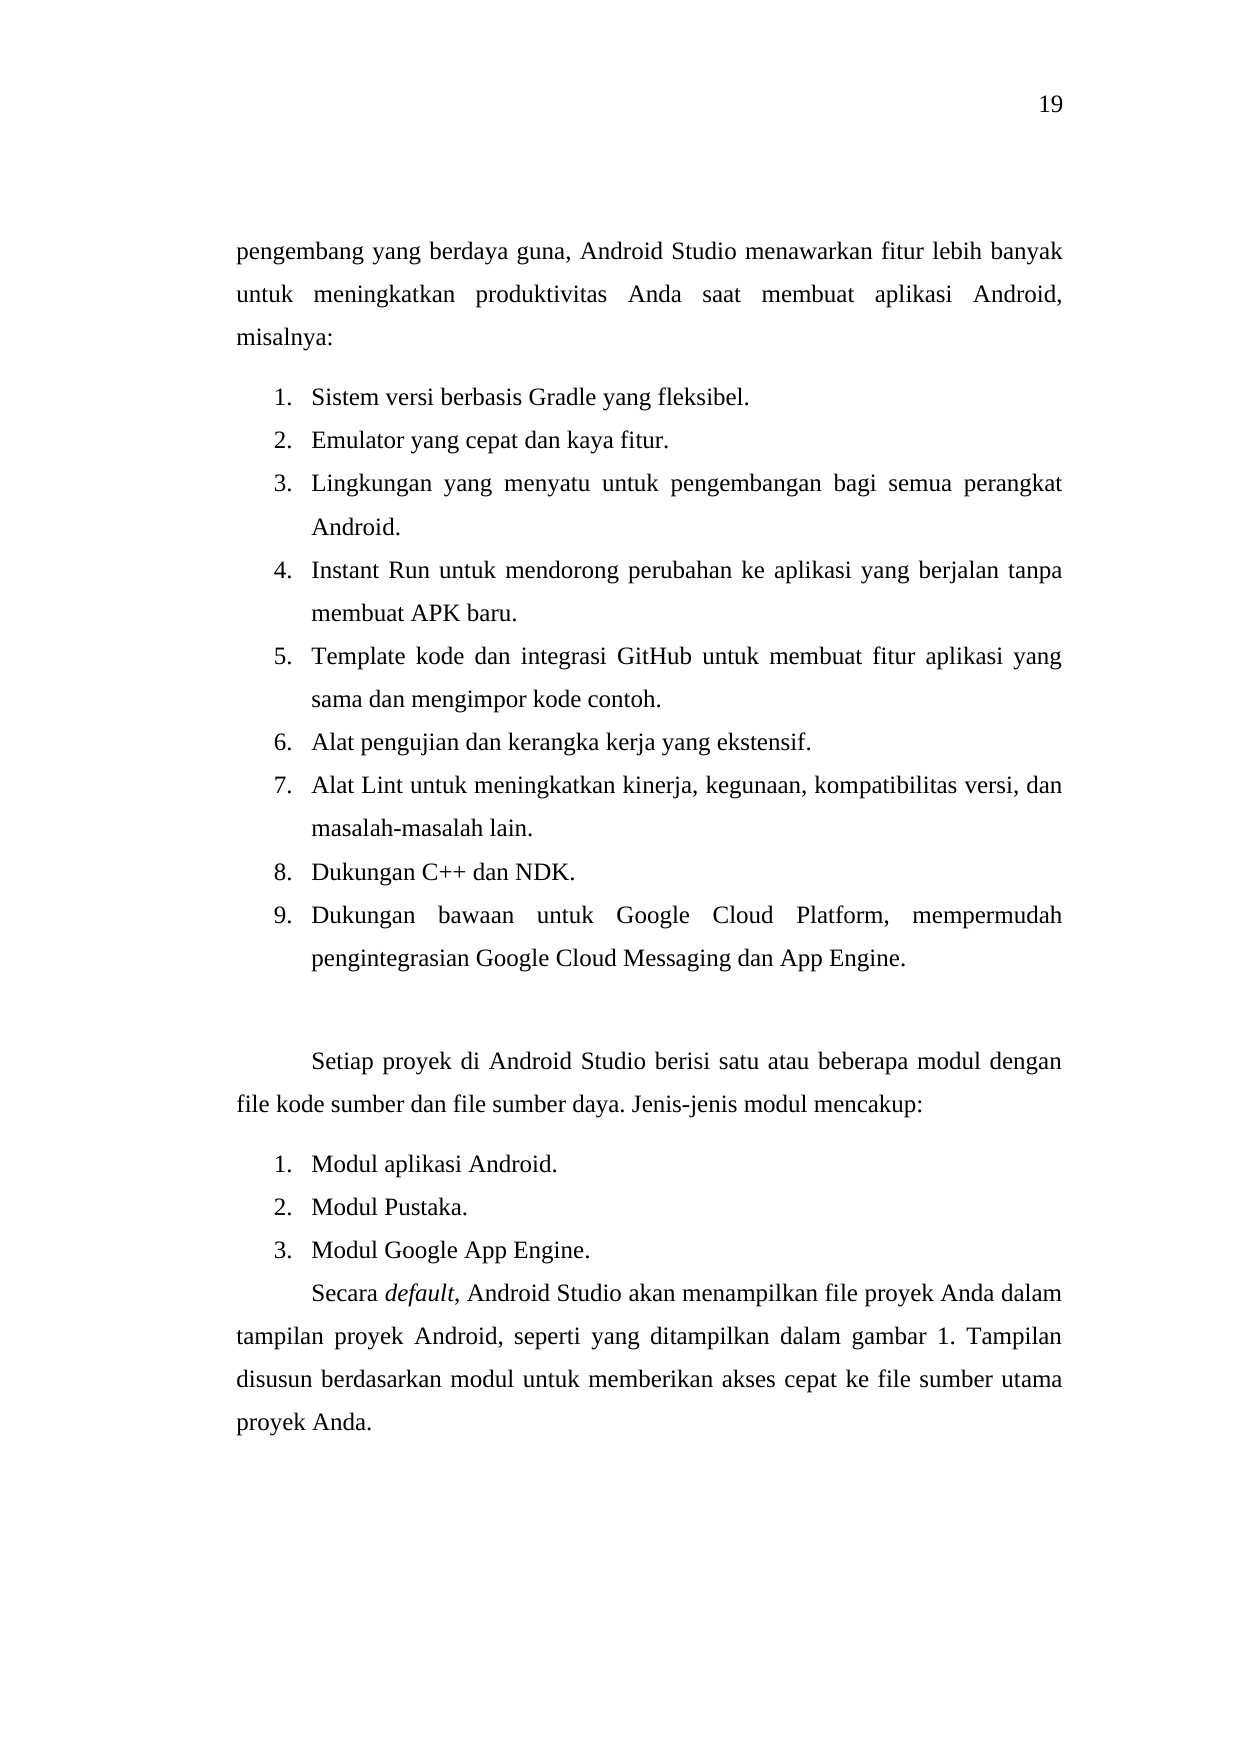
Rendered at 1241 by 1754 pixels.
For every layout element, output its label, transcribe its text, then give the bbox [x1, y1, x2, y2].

list Sistem versi berbasis Gradle yang fleksibel. [274, 382, 1063, 411]
text Setiap proyek di Android Studio berisi satu atau beberapa modul dengan file kode sumber dan file sumber daya. Jenis-jenis modul mencakup: [236, 1046, 1063, 1118]
list Dukungan C++ dan NDK. [274, 857, 1063, 885]
list Dukungan bawaan untuk Google Cloud Platform, mempermudah pengintegrasian Google Cloud Messaging dan App Engine. [274, 900, 1063, 972]
list Modul Pustaka. [274, 1192, 1063, 1221]
list Emulator yang cepat dan kaya fitur. [274, 425, 1063, 454]
list Alat pengujian dan kerangka kerja yang ekstensif. [274, 727, 1063, 756]
list Alat Lint untuk meningkatkan kinerja, kegunaan, kompatibilitas versi, dan masalah-masalah lain. [274, 770, 1063, 842]
list Template kode dan integrasi GitHub untuk membuat fitur aplikasi yang sama dan mengimpor kode contoh. [274, 641, 1063, 713]
list Instant Run untuk mendorong perubahan ke aplikasi yang berjalan tanpa membuat APK baru. [274, 555, 1063, 627]
list Modul aplikasi Android. [274, 1149, 1063, 1177]
list Modul Google App Engine. [274, 1235, 1063, 1264]
list Lingkungan yang menyatu untuk pengembangan bagi semua perangkat Android. [274, 468, 1063, 540]
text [236, 236, 1063, 351]
text Secara default, Android Studio akan menampilkan file proyek Anda dalam tampilan proyek Android, seperti yang ditampilkan dalam gambar 1. Tampilan disusun berdasarkan modul untuk memberikan akses cepat ke file sumber utama proyek Anda. [236, 1278, 1063, 1436]
